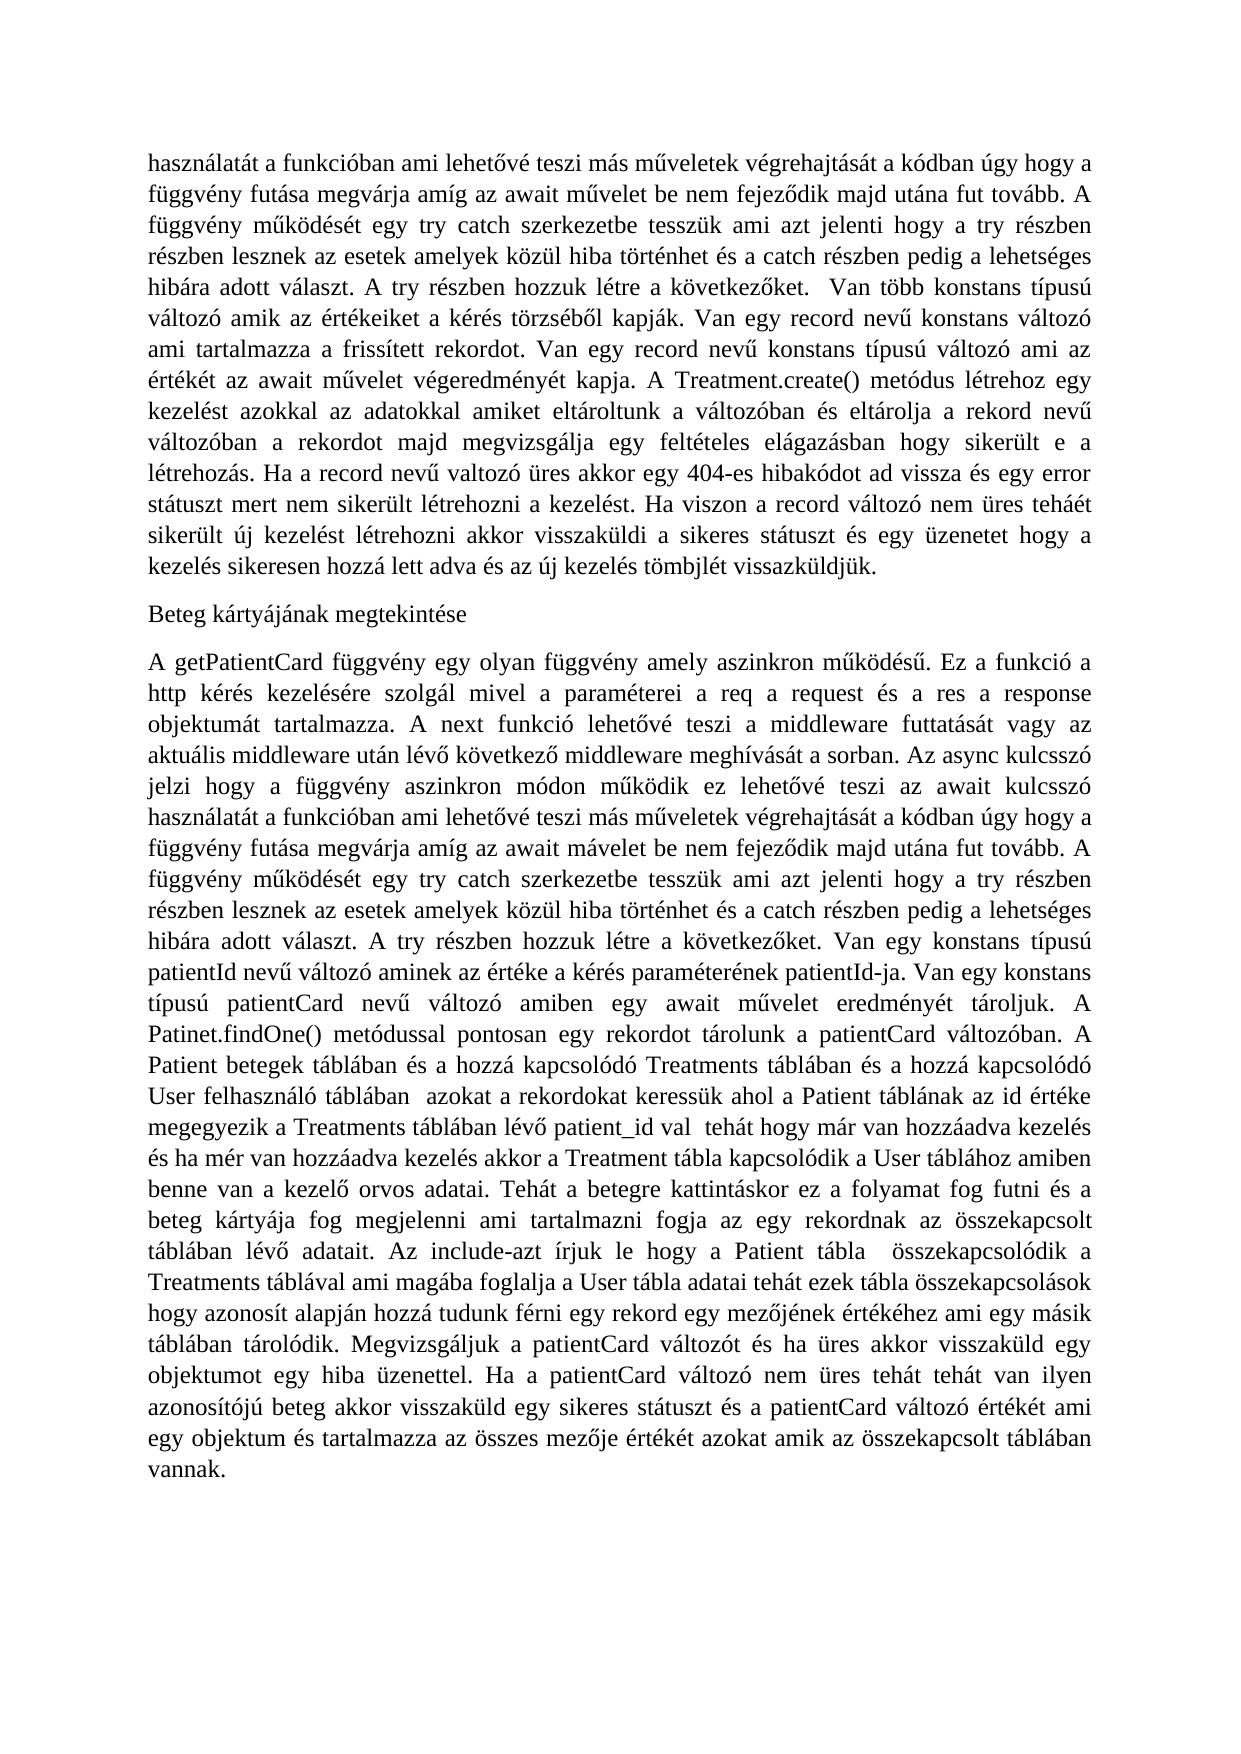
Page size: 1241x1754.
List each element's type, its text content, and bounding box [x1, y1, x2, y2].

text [148, 148, 1093, 580]
text Beteg kártyájának megtekintése [148, 599, 1093, 628]
text A getPatientCard függvény egy olyan függvény amely aszinkron működésű. Ez a funkció a http kérés kezelésére szolgál mivel a paraméterei a req a request és a res a response objektumát tartalmazza. A next funkció lehetővé teszi a middleware futtatását vagy az aktuális middleware után lévő következő middleware meghívását a sorban. Az async kulcsszó jelzi hogy a függvény aszinkron módon működik ez lehetővé teszi az await kulcsszó használatát a funkcióban ami lehetővé teszi más műveletek végrehajtását a kódban úgy hogy a függvény futása megvárja amíg az await mávelet be nem fejeződik majd utána fut tovább. A függvény működését egy try catch szerkezetbe tesszük ami azt jelenti hogy a try részben részben lesznek az esetek amelyek közül hiba történhet és a catch részben pedig a lehetséges hibára adott választ. A try részben hozzuk létre a következőket. Van egy konstans típusú patientId nevű változó aminek az értéke a kérés paraméterének patientId-ja. Van egy konstans típusú patientCard nevű változó amiben egy await művelet eredményét tároljuk. A Patinet.findOne() metódussal pontosan egy rekordot tárolunk a patientCard változóban. A Patient betegek táblában és a hozzá kapcsolódó Treatments táblában és a hozzá kapcsolódó User felhasználó táblában azokat a rekordokat keressük ahol a Patient táblának az id értéke megegyezik a Treatments táblában lévő patient_id val tehát hogy már van hozzáadva kezelés és ha mér van hozzáadva kezelés akkor a Treatment tábla kapcsolódik a User táblához amiben benne van a kezelő orvos adatai. Tehát a betegre kattintáskor ez a folyamat fog futni és a beteg kártyája fog megjelenni ami tartalmazni fogja az egy rekordnak az összekapcsolt táblában lévő adatait. Az include-azt írjuk le hogy a Patient tábla összekapcsolódik a Treatments táblával ami magába foglalja a User tábla adatai tehát ezek tábla összekapcsolások hogy azonosít alapján hozzá tudunk férni egy rekord egy mezőjének értékéhez ami egy másik táblában tárolódik. Megvizsgáljuk a patientCard változót és ha üres akkor visszaküld egy objektumot egy hiba üzenettel. Ha a patientCard változó nem üres tehát tehát van ilyen azonosítójú beteg akkor visszaküld egy sikeres státuszt és a patientCard változó értékét ami egy objektum és tartalmazza az összes mezője értékét azokat amik az összekapcsolt táblában vannak. [148, 647, 1093, 1482]
